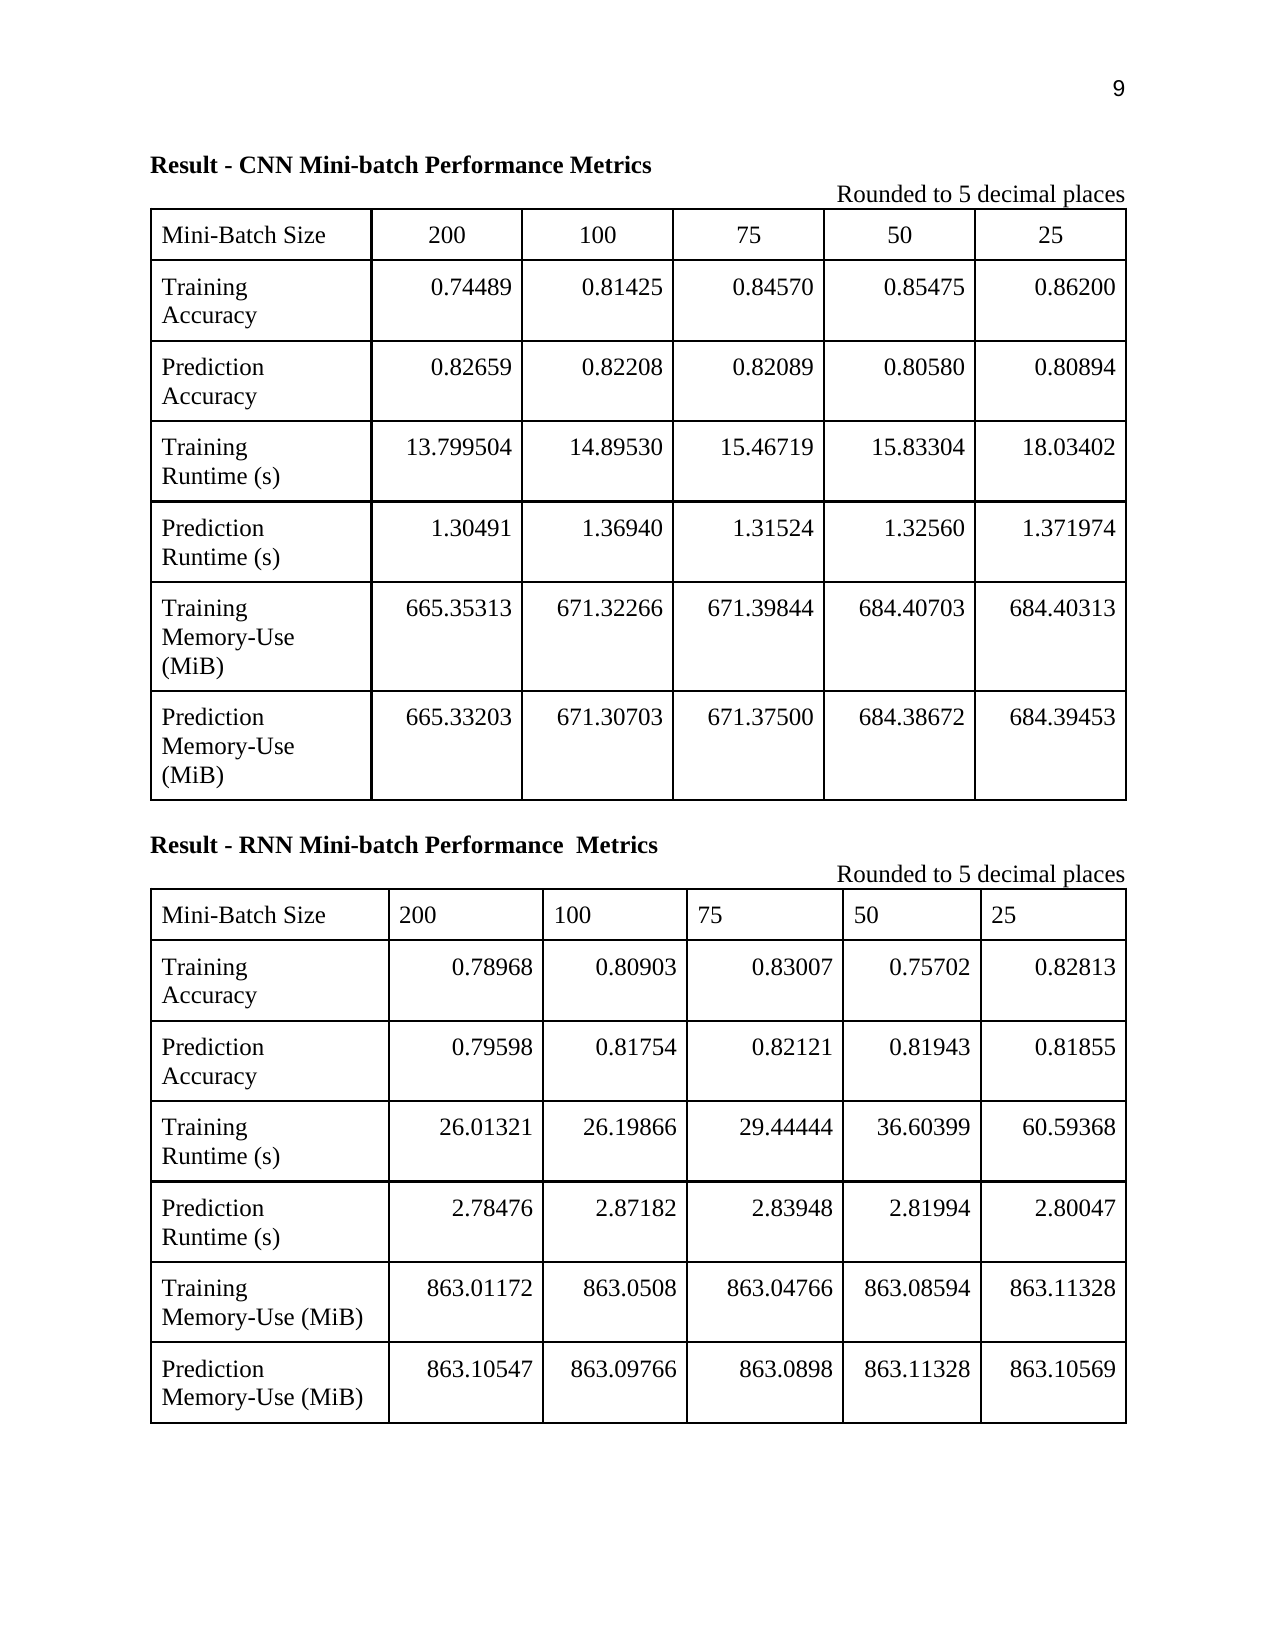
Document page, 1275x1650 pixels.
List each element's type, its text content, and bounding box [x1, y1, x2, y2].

table_cell 13.799504 [373, 422, 521, 500]
table_cell 0.75702 [844, 941, 980, 1019]
table_cell 671.37500 [674, 692, 823, 799]
table_cell 665.33203 [373, 692, 521, 799]
subtitle Result - RNN Mini-batch Performance Metrics [150, 830, 1125, 859]
table_cell 1.371974 [976, 503, 1125, 581]
text Rounded to 5 decimal places [150, 859, 1125, 887]
table_cell 2.80047 [982, 1183, 1125, 1261]
table_cell Training Accuracy [152, 941, 388, 1019]
table_cell 684.38672 [825, 692, 974, 799]
table_header 100 [544, 890, 686, 939]
table_cell Prediction Accuracy [152, 1022, 388, 1100]
subtitle Result - CNN Mini-batch Performance Metrics [150, 150, 1125, 179]
table_cell Training Memory-Use (MiB) [152, 583, 370, 690]
table_cell 671.39844 [674, 583, 823, 690]
table_cell 2.87182 [544, 1183, 686, 1261]
table_cell 0.82121 [688, 1022, 842, 1100]
table_cell 0.81855 [982, 1022, 1125, 1100]
table_header 25 [976, 210, 1125, 259]
table_cell 18.03402 [976, 422, 1125, 500]
table_header 25 [982, 890, 1125, 939]
table_cell 863.0508 [544, 1263, 686, 1341]
table_cell 863.01172 [390, 1263, 542, 1341]
table_cell 0.74489 [373, 261, 521, 339]
table_cell 863.11328 [844, 1343, 980, 1422]
table_cell 0.86200 [976, 261, 1125, 339]
table_cell Training Runtime (s) [152, 1102, 388, 1180]
table_cell 0.82089 [674, 342, 823, 420]
table_cell 863.11328 [982, 1263, 1125, 1341]
table_cell 26.01321 [390, 1102, 542, 1180]
table_cell 0.81425 [523, 261, 672, 339]
table_cell 665.35313 [373, 583, 521, 690]
table_cell 15.83304 [825, 422, 974, 500]
table_cell 684.40703 [825, 583, 974, 690]
table_cell 0.82208 [523, 342, 672, 420]
table_cell 863.0898 [688, 1343, 842, 1422]
table_cell Training Runtime (s) [152, 422, 370, 500]
table_header 100 [523, 210, 672, 259]
table_cell 0.82659 [373, 342, 521, 420]
table_cell 29.44444 [688, 1102, 842, 1180]
table_header 200 [390, 890, 542, 939]
table_cell Training Accuracy [152, 261, 370, 339]
table_cell 0.79598 [390, 1022, 542, 1100]
table_cell 26.19866 [544, 1102, 686, 1180]
table_cell Prediction Accuracy [152, 342, 370, 420]
table_cell 0.80580 [825, 342, 974, 420]
table_cell 0.82813 [982, 941, 1125, 1019]
table_cell 863.08594 [844, 1263, 980, 1341]
table_cell 2.81994 [844, 1183, 980, 1261]
table_cell 1.36940 [523, 503, 672, 581]
table_cell 684.39453 [976, 692, 1125, 799]
table_header 75 [688, 890, 842, 939]
table_cell 0.85475 [825, 261, 974, 339]
table_header 50 [844, 890, 980, 939]
table_cell 1.32560 [825, 503, 974, 581]
table_cell 0.80903 [544, 941, 686, 1019]
table_cell 2.83948 [688, 1183, 842, 1261]
table_cell Prediction Runtime (s) [152, 503, 370, 581]
table_cell 0.84570 [674, 261, 823, 339]
table_cell 863.10569 [982, 1343, 1125, 1422]
table_cell Prediction Runtime (s) [152, 1183, 388, 1261]
table_cell 15.46719 [674, 422, 823, 500]
table_cell 671.32266 [523, 583, 672, 690]
table_cell Prediction Memory-Use (MiB) [152, 1343, 388, 1422]
table_header 50 [825, 210, 974, 259]
table_cell 0.83007 [688, 941, 842, 1019]
table_cell 0.80894 [976, 342, 1125, 420]
table_cell 671.30703 [523, 692, 672, 799]
table_cell 863.09766 [544, 1343, 686, 1422]
table_cell 863.04766 [688, 1263, 842, 1341]
table_cell 684.40313 [976, 583, 1125, 690]
table_cell Training Memory-Use (MiB) [152, 1263, 388, 1341]
table_cell 1.31524 [674, 503, 823, 581]
table_cell 863.10547 [390, 1343, 542, 1422]
table_cell 1.30491 [373, 503, 521, 581]
table_cell 36.60399 [844, 1102, 980, 1180]
table_cell 60.59368 [982, 1102, 1125, 1180]
table_header Mini-Batch Size [152, 890, 388, 939]
table_cell 2.78476 [390, 1183, 542, 1261]
table_header 200 [373, 210, 521, 259]
text Rounded to 5 decimal places [150, 179, 1125, 207]
table_cell 0.78968 [390, 941, 542, 1019]
table_header Mini-Batch Size [152, 210, 370, 259]
table_cell 0.81754 [544, 1022, 686, 1100]
table_header 75 [674, 210, 823, 259]
table_cell Prediction Memory-Use (MiB) [152, 692, 370, 799]
table_cell 14.89530 [523, 422, 672, 500]
table_cell 0.81943 [844, 1022, 980, 1100]
